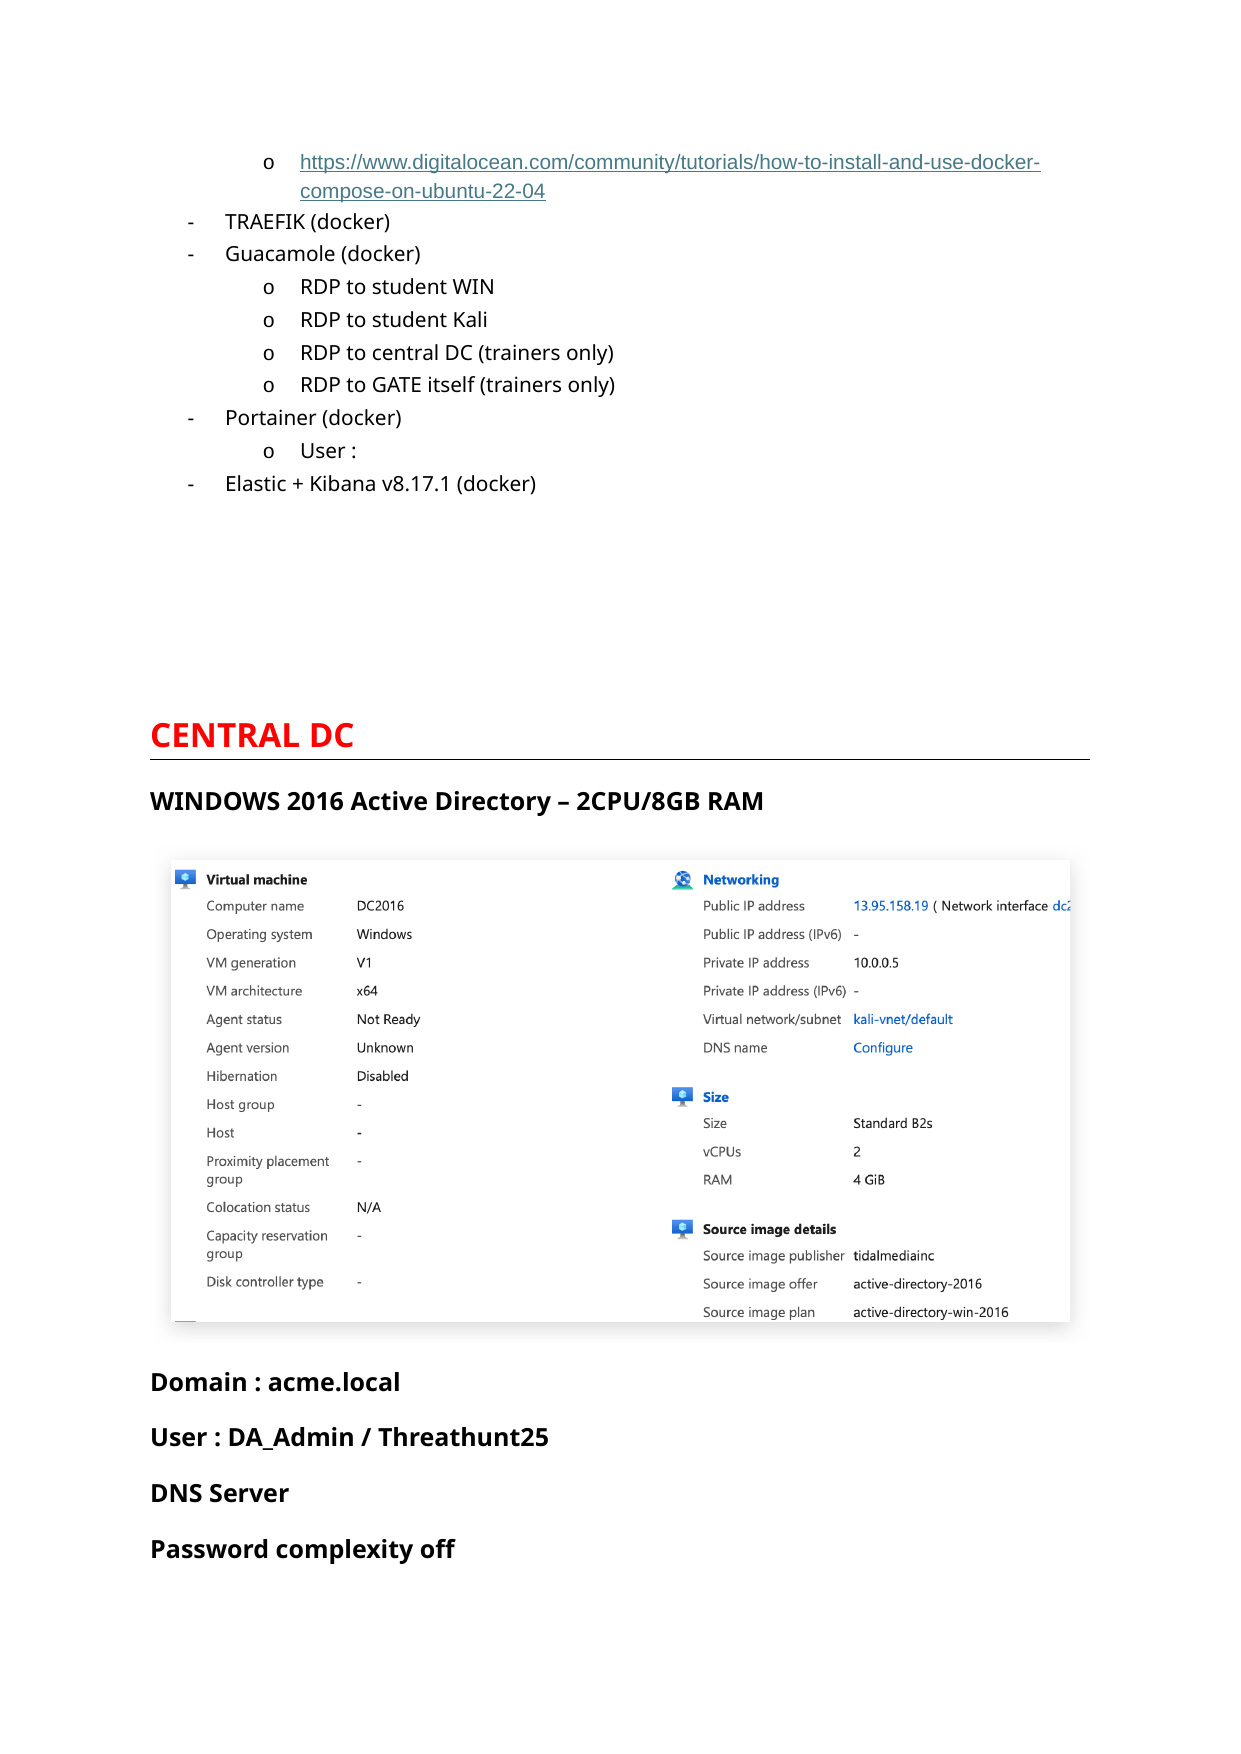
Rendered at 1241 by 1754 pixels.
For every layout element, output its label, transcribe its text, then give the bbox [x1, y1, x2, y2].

text WINDOWS 2016 Active Directory – 2CPU/8GB RAM [150, 783, 1090, 818]
text User : DA_Admin / Threathunt25 [150, 1420, 1090, 1454]
list User : [262, 436, 1090, 464]
text DNS Server [150, 1476, 1090, 1510]
list Portainer (docker) [187, 403, 1090, 432]
text CENTRAL DC [150, 712, 1090, 759]
list RDP to GATE itself (trainers only) [262, 371, 1090, 399]
list RDP to student Kali [262, 305, 1090, 333]
list Guacamole (docker) [187, 239, 1090, 268]
picture [150, 839, 1091, 1343]
text Domain : acme.local [150, 1364, 1090, 1398]
list TRAEFIK (docker) [187, 207, 1090, 235]
list https://www.digitalocean.com/community/tutorials/how-to-install-and-use-docker-compose-on-ubuntu-22-04 [262, 150, 1090, 203]
list RDP to student WIN [262, 272, 1090, 301]
list RDP to central DC (trainers only) [262, 338, 1090, 366]
text Password complexity off [150, 1532, 1090, 1566]
list Elastic + Kibana v8.17.1 (docker) [187, 469, 1090, 497]
